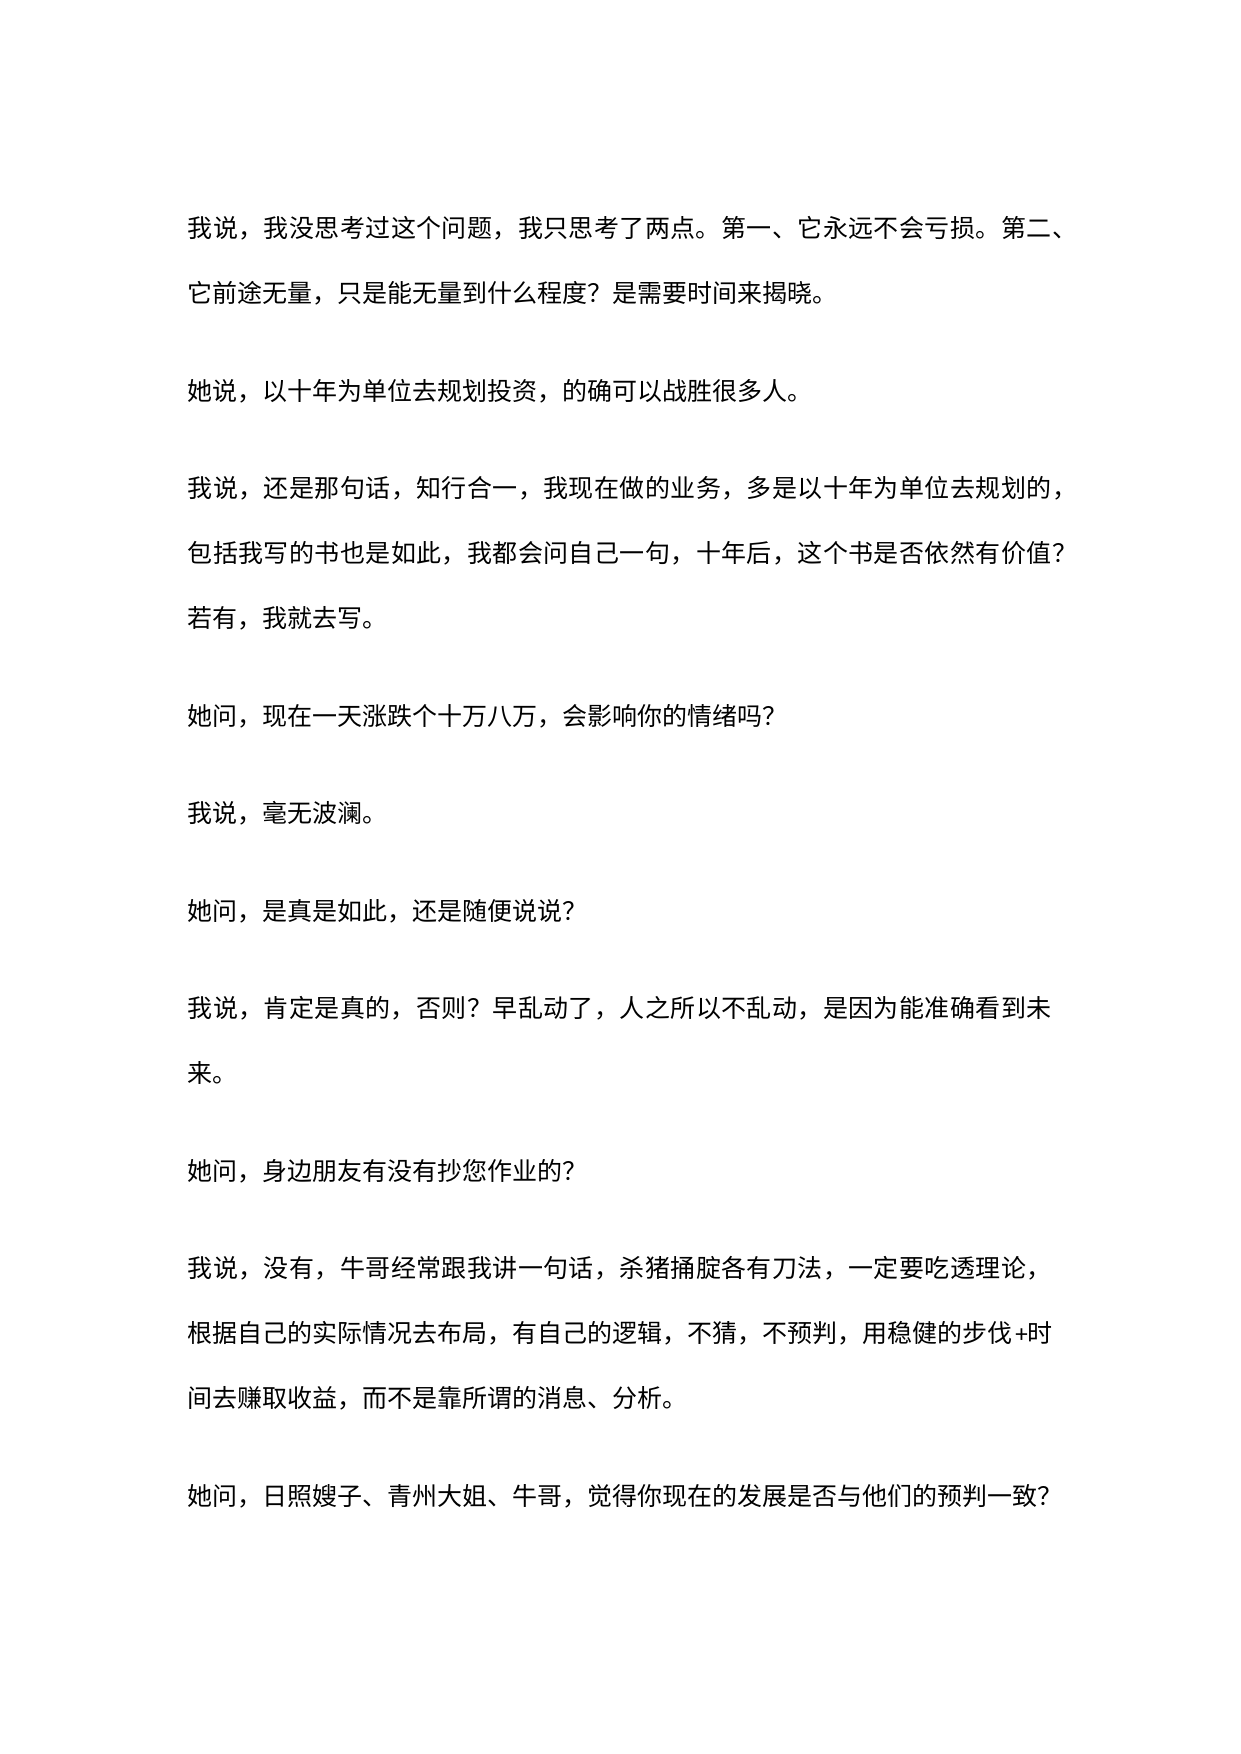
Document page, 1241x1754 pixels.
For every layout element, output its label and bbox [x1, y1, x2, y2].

text [187, 162, 1053, 1527]
